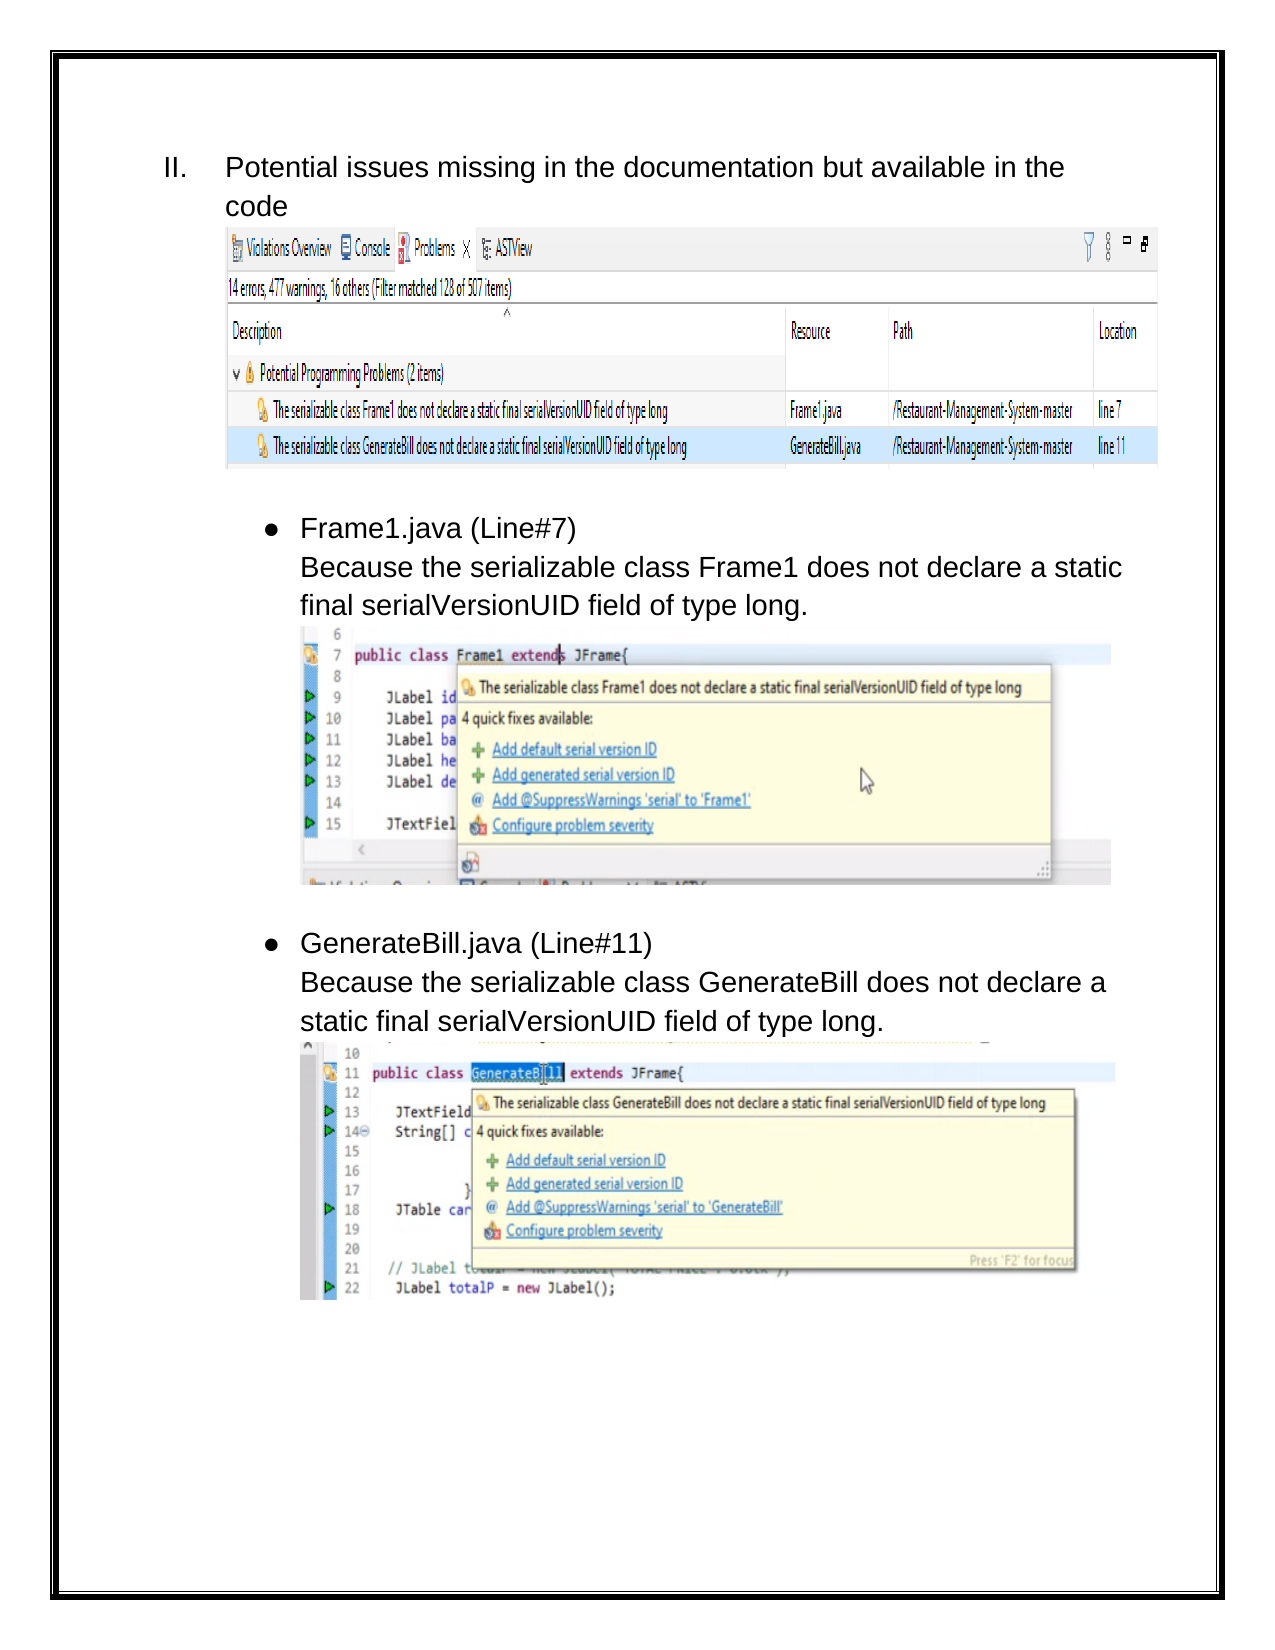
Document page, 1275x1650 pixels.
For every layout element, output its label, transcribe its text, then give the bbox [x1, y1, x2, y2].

list GenerateBill.java (Line#11) [262, 927, 1125, 960]
list Potential issues missing in the documentation but available in the code [187, 150, 1125, 222]
picture [300, 1042, 1116, 1300]
picture [225, 227, 1158, 469]
picture [300, 626, 1111, 885]
text Because the serializable class GenerateBill does not declare a static final serialVersionUID field of type long. [300, 965, 1125, 1037]
text Because the serializable class Frame1 does not declare a static final serialVersionUID field of type long. [300, 549, 1125, 622]
list Frame1.java (Line#7) [262, 511, 1125, 544]
